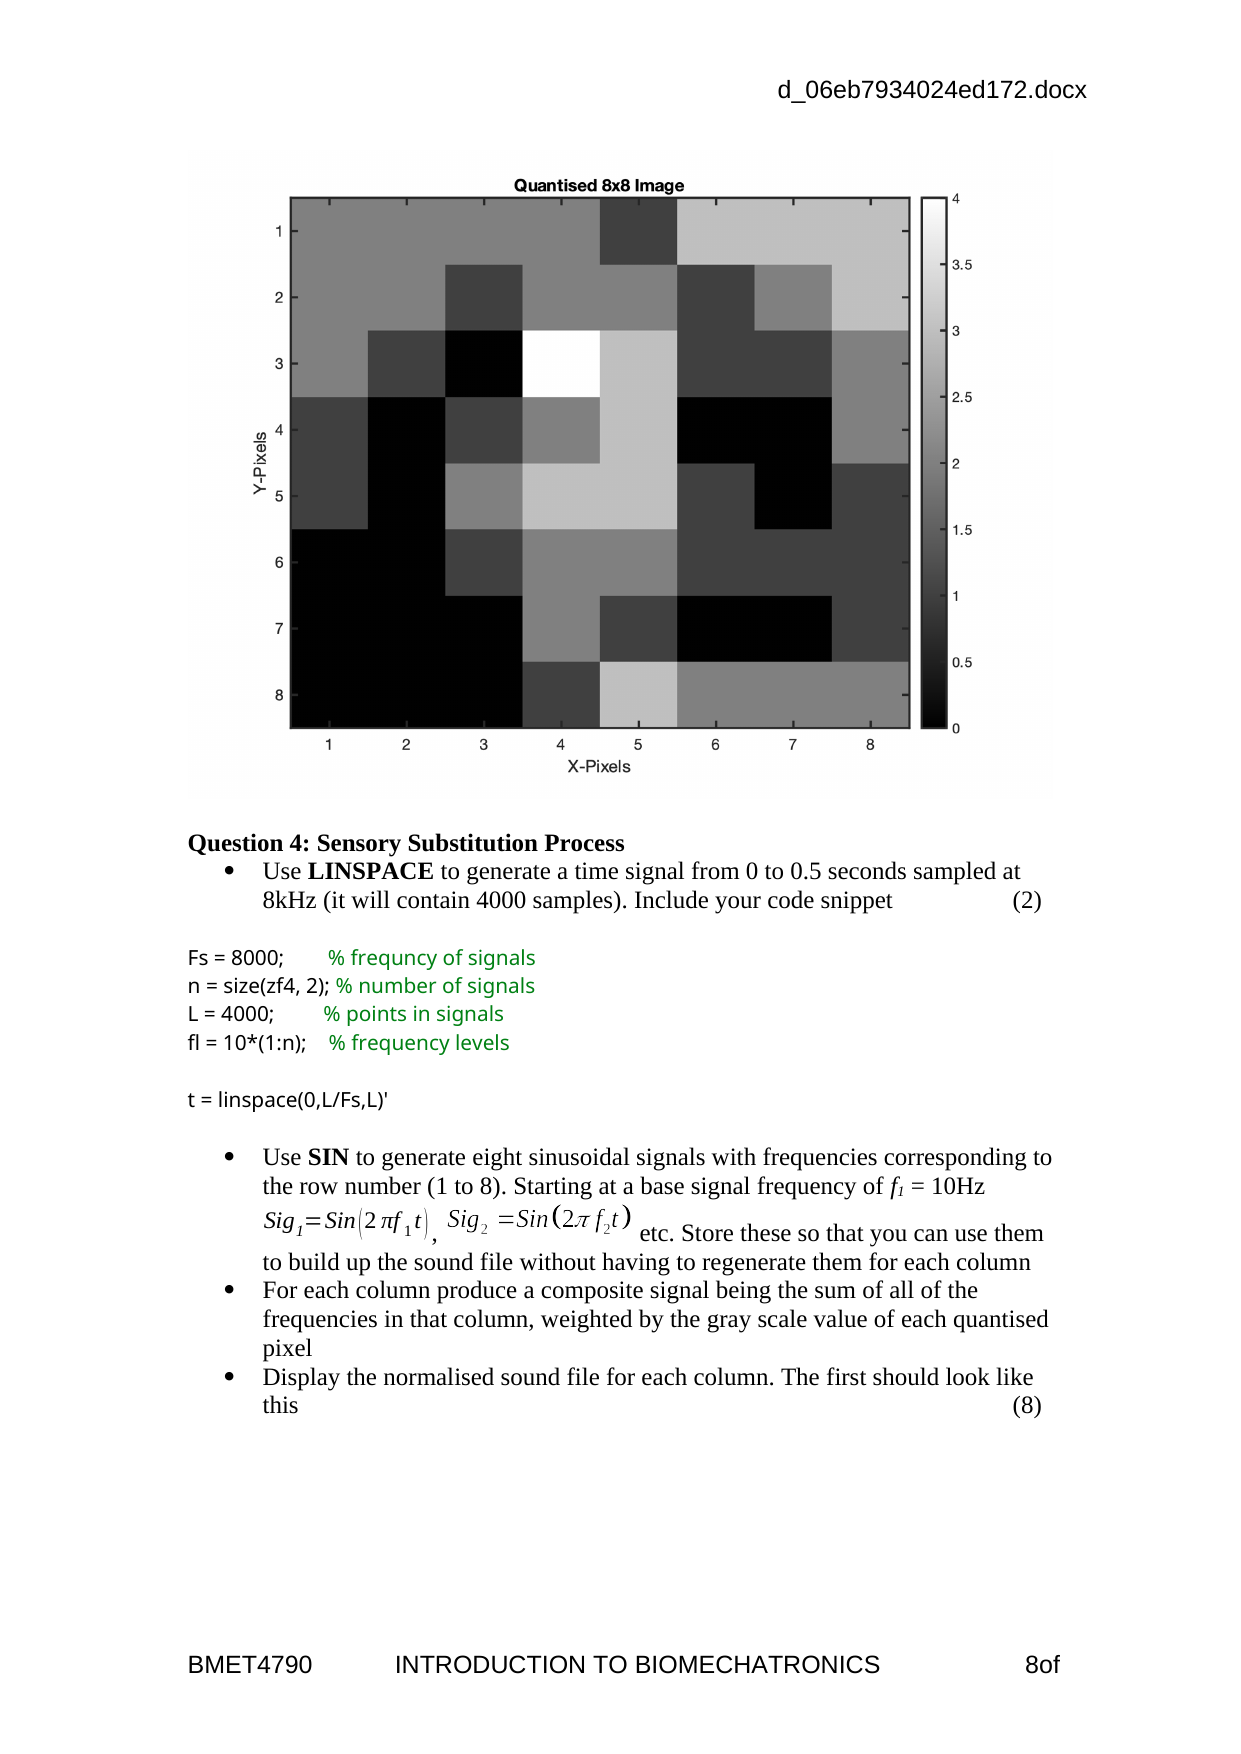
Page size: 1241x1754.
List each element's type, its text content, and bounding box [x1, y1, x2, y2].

list Use SIN to generate eight sinusoidal signals with frequencies corresponding to the row number (1 to 8). Starting at a base signal frequency of f1 = 10Hz , etc. Store these so that you can use them to build up the sound file without having to regenerate them for each column [225, 1142, 1053, 1276]
list For each column produce a composite signal being the sum of all of the frequencies in that column, weighted by the gray scale value of each quantised pixel [225, 1276, 1053, 1362]
text t = linspace(0,L/Fs,L)' [187, 1085, 1053, 1113]
text Fs = 8000; % frequncy of signals [187, 943, 1053, 971]
list Use LINSPACE to generate a time signal from 0 to 0.5 seconds sampled at 8kHz (it will contain 4000 samples). Include your code snippet (2) [225, 856, 1053, 914]
text fl = 10*(1:n); % frequency levels [187, 1028, 1053, 1056]
picture [187, 150, 1053, 799]
list Display the normalised sound file for each column. The first should look like this (8) [225, 1362, 1053, 1419]
text n = size(zf4, 2); % number of signals [187, 971, 1053, 999]
text Question 4: Sensory Substitution Process [187, 828, 1053, 856]
text L = 4000; % points in signals [187, 999, 1053, 1028]
